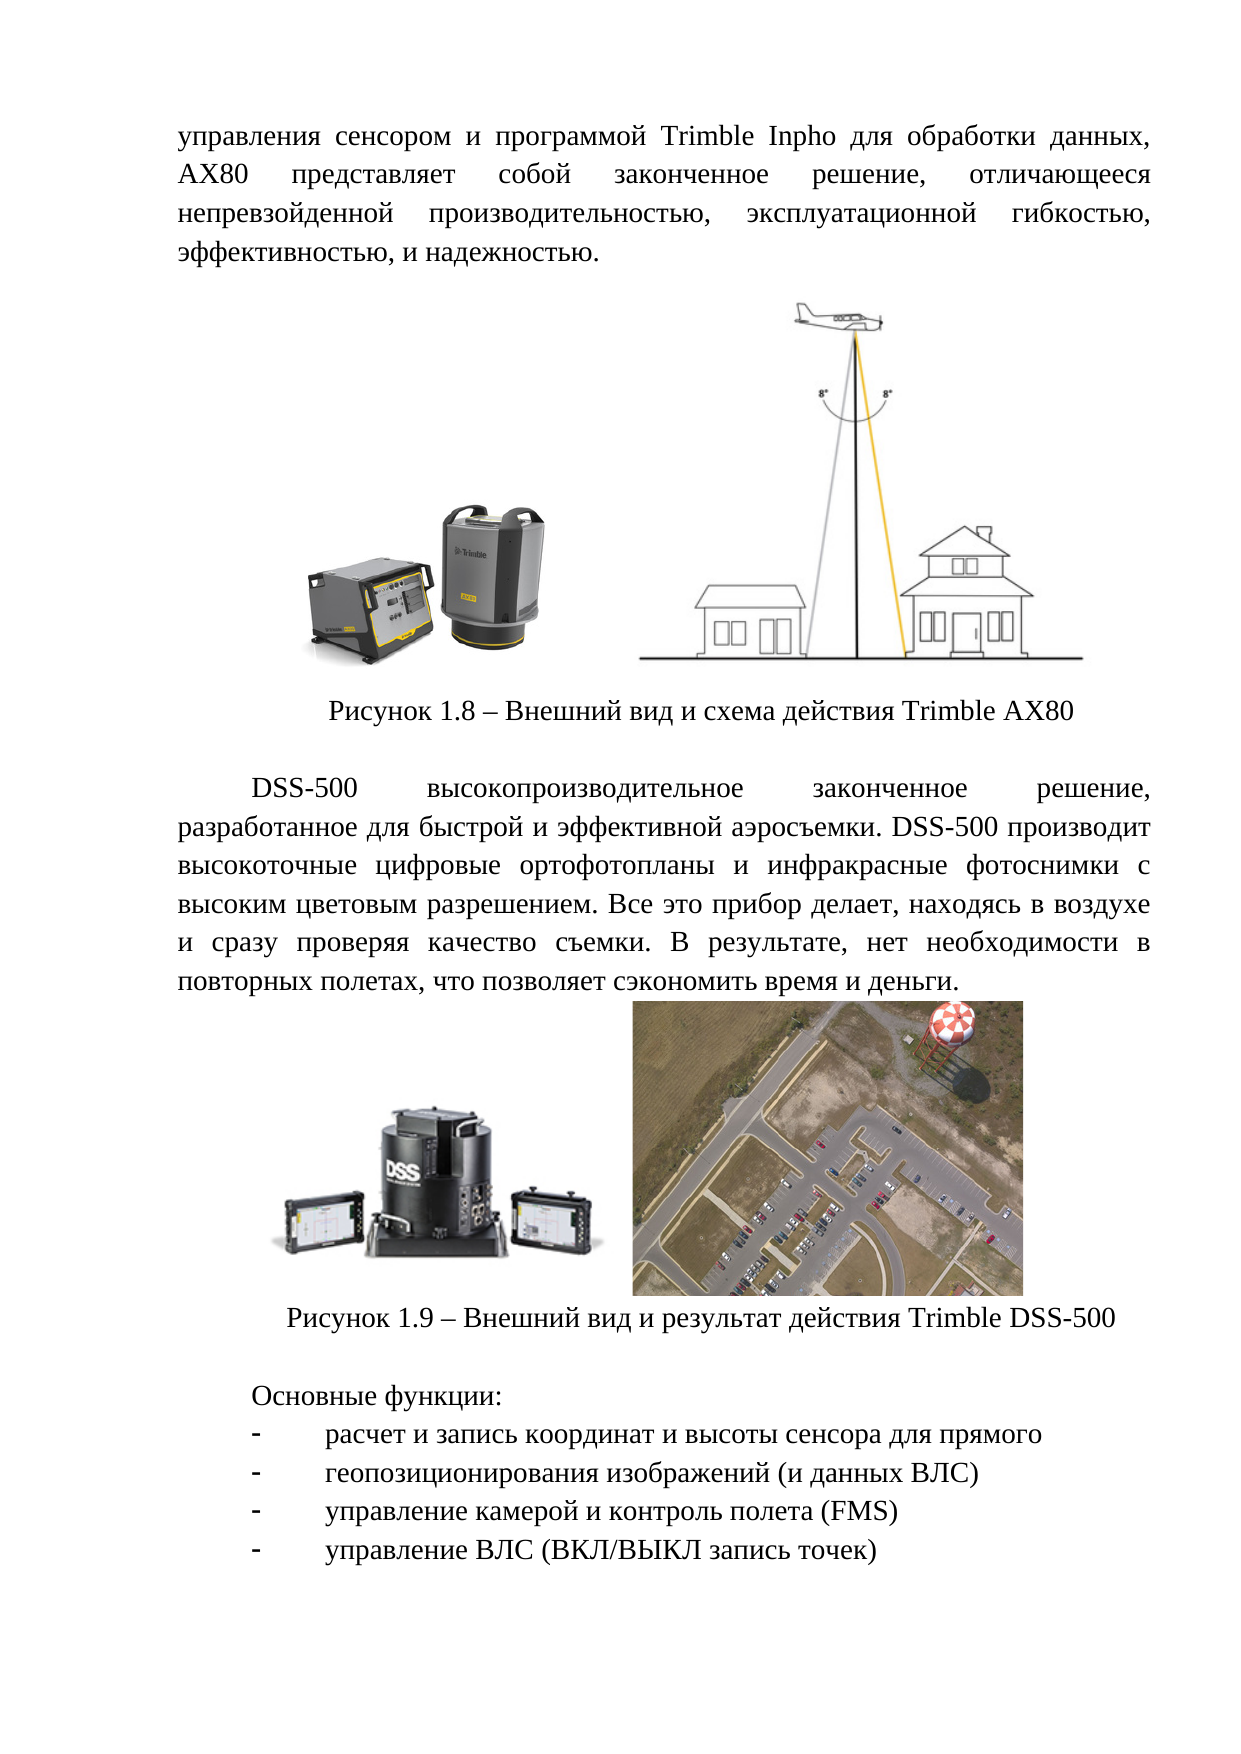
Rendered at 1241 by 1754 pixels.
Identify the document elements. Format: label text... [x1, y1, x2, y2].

picture [251, 1075, 626, 1296]
picture [608, 272, 1101, 689]
text DSS-500 высокопроизводительное законченное решение, разработанное для быстрой и эффективной аэросъемки. DSS-500 производит высокоточные цифровые ортофотопланы и инфракрасные фотоснимки с высоким цветовым разрешением. Все это прибор делает, находясь в воздухе и сразу проверяя качество съемки. В результате, нет необходимости в повторных полетах, что позволяет сэкономить время и деньги. [177, 770, 1152, 997]
text Основные функции: [177, 1378, 1152, 1411]
picture [251, 492, 602, 689]
picture [632, 1001, 1024, 1296]
text Рисунок 1.9 – Внешний вид и результат действия Trimble DSS-500 [177, 1301, 1152, 1334]
list геопозиционирования изображений (и данных ВЛС) [177, 1455, 1152, 1488]
list управление камерой и контроль полета (FMS) [177, 1493, 1152, 1527]
list расчет и запись координат и высоты сенсора для прямого [177, 1416, 1152, 1450]
list управление ВЛС (ВКЛ/ВЫКЛ запись точек) [177, 1532, 1152, 1566]
text Рисунок 1.8 – Внешний вид и схема действия Trimble AX80 [177, 693, 1152, 727]
